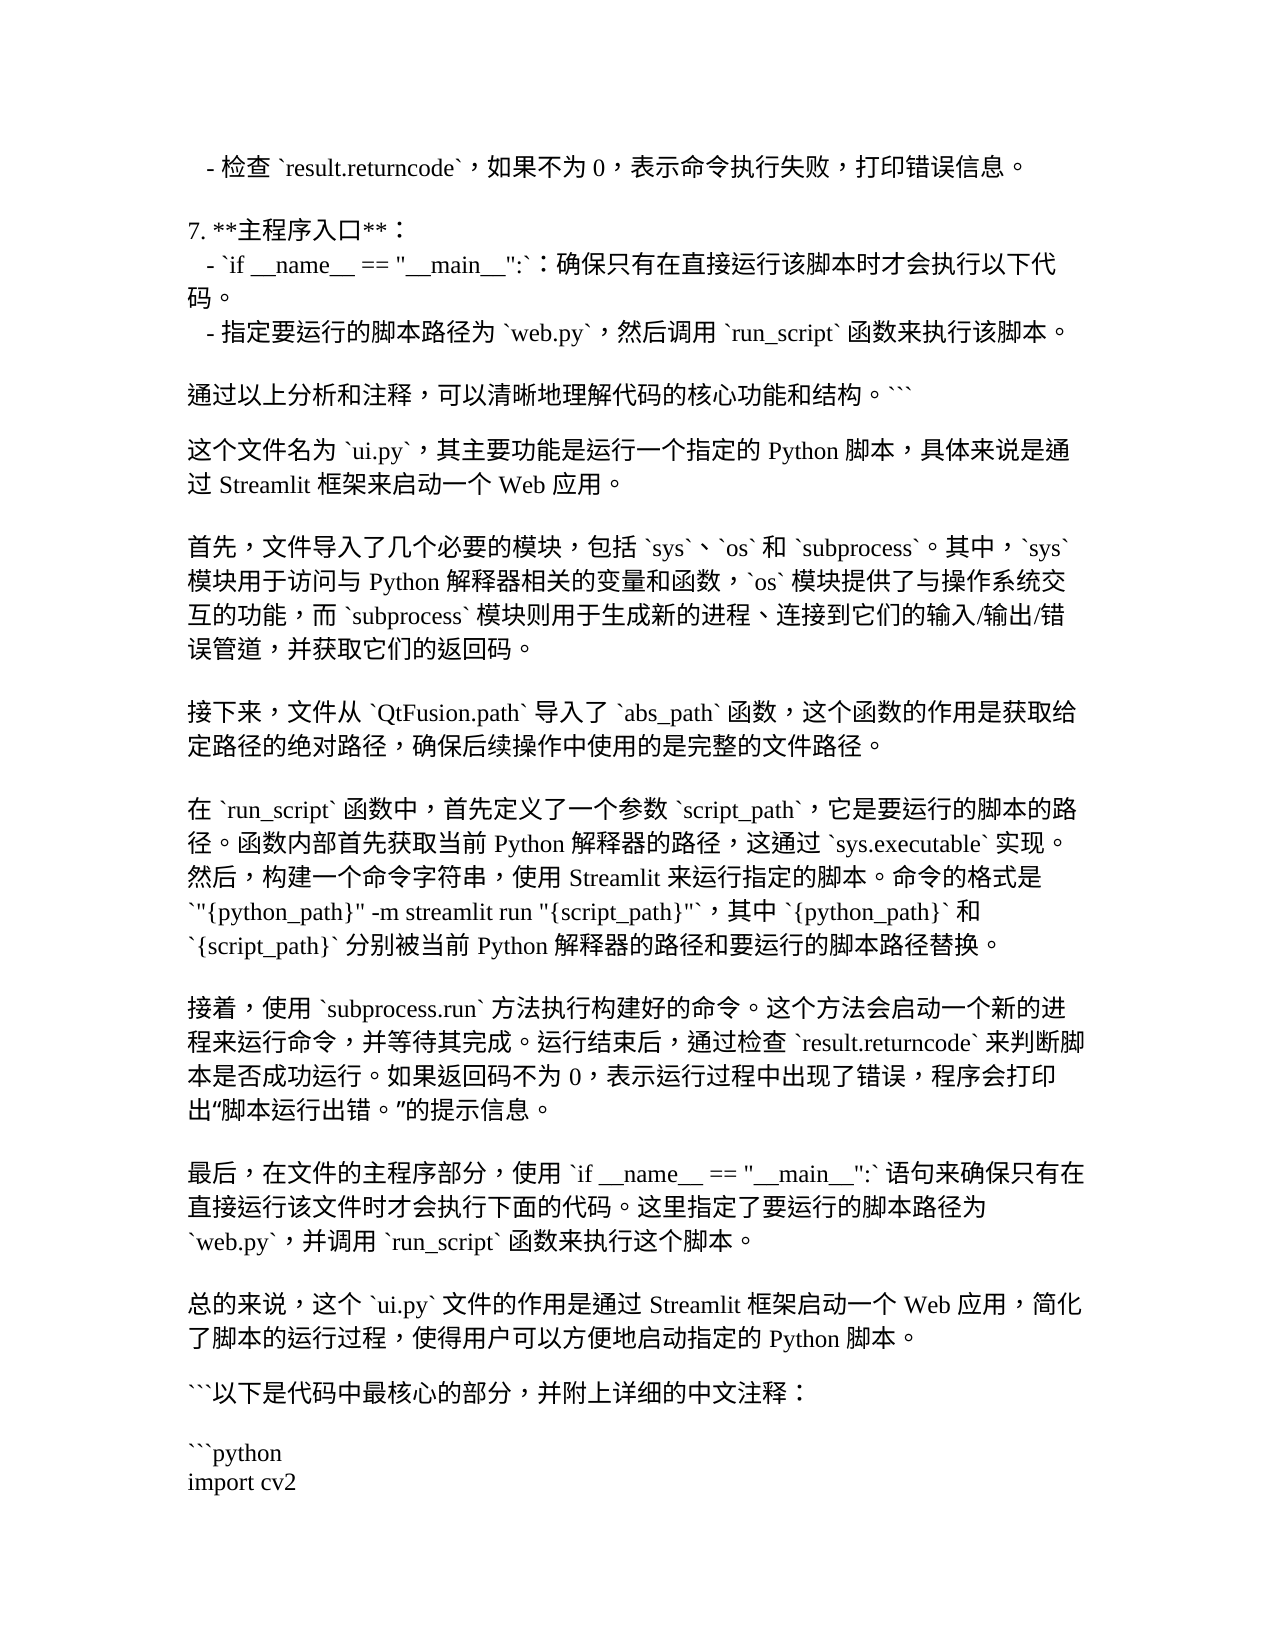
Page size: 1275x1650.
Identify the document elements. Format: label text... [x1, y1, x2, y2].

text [187, 150, 1087, 412]
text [187, 1375, 1087, 1496]
text 这个文件名为 `ui.py`，其主要功能是运行一个指定的 Python 脚本，具体来说是通过 Streamlit 框架来启动一个 Web 应用。 首先，文件导入了几个必要的模块，包括 `sys`、`os` 和 `subprocess`。其中，`sys` 模块用于访问与 Python 解释器相关的变量和函数，`os` 模块提供了与操作系统交互的功能，而 `subprocess` 模块则用于生成新的进程、连接到它们的输入/输出/错误管道，并获取它们的返回码。 接下来，文件从 `QtFusion.path` 导入了 `abs_path` 函数，这个函数的作用是获取给定路径的绝对路径，确保后续操作中使用的是完整的文件路径。 在 `run_script` 函数中，首先定义了一个参数 `script_path`，它是要运行的脚本的路径。函数内部首先获取当前 Python 解释器的路径，这通过 `sys.executable` 实现。然后，构建一个命令字符串，使用 Streamlit 来运行指定的脚本。命令的格式是 `"{python_path}" -m streamlit run "{script_path}"`，其中 `{python_path}` 和 `{script_path}` 分别被当前 Python 解释器的路径和要运行的脚本路径替换。 接着，使用 `subprocess.run` 方法执行构建好的命令。这个方法会启动一个新的进程来运行命令，并等待其完成。运行结束后，通过检查 `result.returncode` 来判断脚本是否成功运行。如果返回码不为 0，表示运行过程中出现了错误，程序会打印出“脚本运行出错。”的提示信息。 最后，在文件的主程序部分，使用 `if __name__ == "__main__":` 语句来确保只有在直接运行该文件时才会执行下面的代码。这里指定了要运行的脚本路径为 `web.py`，并调用 `run_script` 函数来执行这个脚本。 总的来说，这个 `ui.py` 文件的作用是通过 Streamlit 框架启动一个 Web 应用，简化了脚本的运行过程，使得用户可以方便地启动指定的 Python 脚本。 [187, 433, 1087, 1354]
